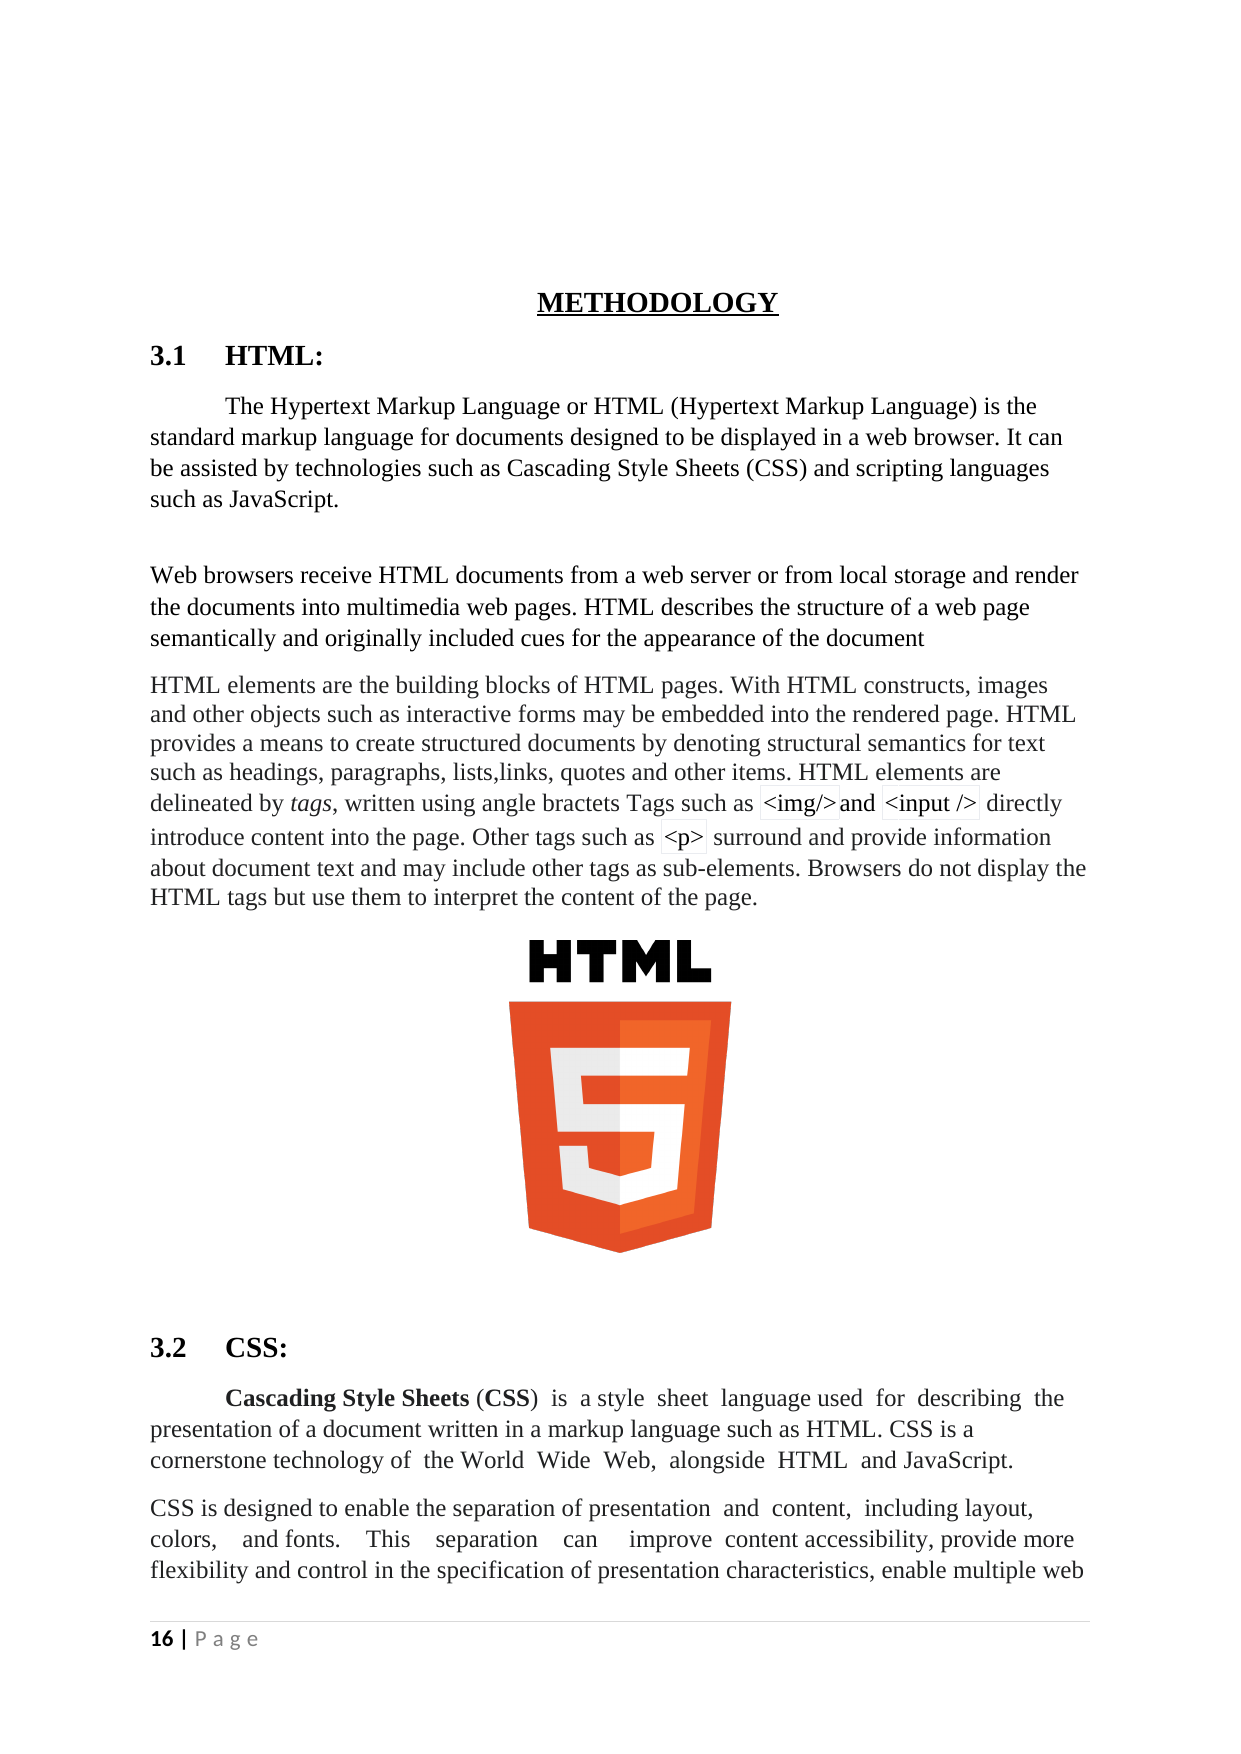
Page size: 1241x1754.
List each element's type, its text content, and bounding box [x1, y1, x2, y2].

text 3.1 HTML: [150, 338, 1090, 372]
text The Hypertext Markup Language or HTML (Hypertext Markup Language) is the standard markup language for documents designed to be displayed in a web browser. It can be assisted by technologies such as Cascading Style Sheets (CSS) and scripting languages such as JavaScript. [150, 391, 1090, 513]
picture [463, 940, 777, 1253]
text Web browsers receive HTML documents from a web server or from local storage and render the documents into multimedia web pages. HTML describes the structure of a web page semantically and originally included cues for the appearance of the document [150, 561, 1090, 651]
text HTML elements are the building blocks of HTML pages. With HTML constructs, images and other objects such as interactive forms may be embedded into the rendered page. HTML provides a means to create structured documents by denoting structural semantics for text such as headings, paragraphs, lists,links, quotes and other items. HTML elements are delineated by tags, written using angle bractets Tags such as <img/>and <input /> directly introduce content into the page. Other tags such as <p> surround and provide information about document text and may include other tags as sub-elements. Browsers do not display the HTML tags but use them to interpret the content of the page. [150, 670, 1090, 911]
text Cascading Style Sheets (CSS) is a style sheet language used for describing the presentation of a document written in a markup language such as HTML. CSS is a cornerstone technology of the World Wide Web, alongside HTML and JavaScript. [150, 1383, 1090, 1474]
text 3.2 CSS: [150, 1330, 1090, 1364]
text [150, 1493, 1090, 1583]
text METHODOLOGY [225, 285, 1090, 319]
